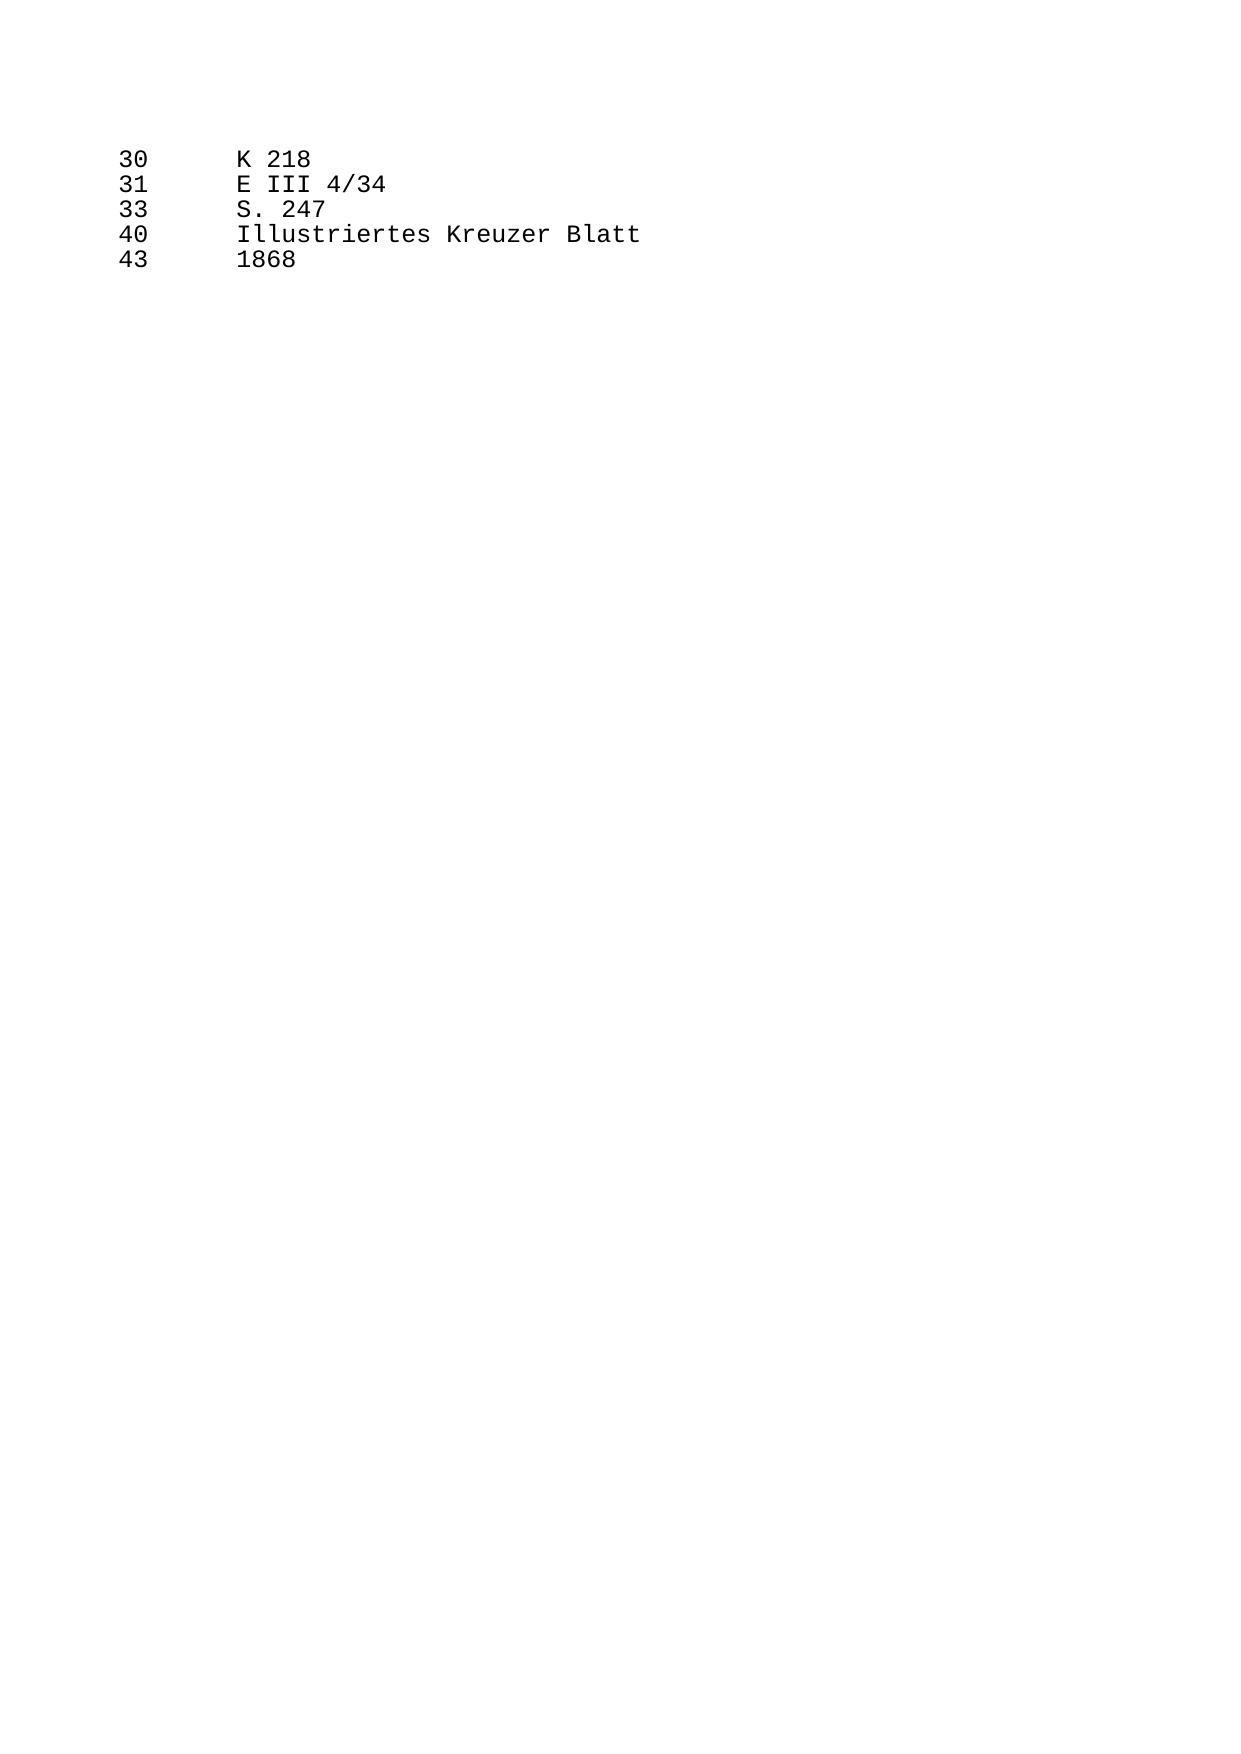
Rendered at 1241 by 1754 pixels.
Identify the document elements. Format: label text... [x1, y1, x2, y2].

text 43 1868 [118, 248, 1122, 273]
text 33 S. 247 [118, 198, 1122, 223]
text 30 K 218 [118, 148, 1122, 173]
text 31 E III 4/34 [118, 173, 1122, 198]
text 40 t[Illustriertes Kreuzer Blatt]t [118, 223, 1122, 248]
